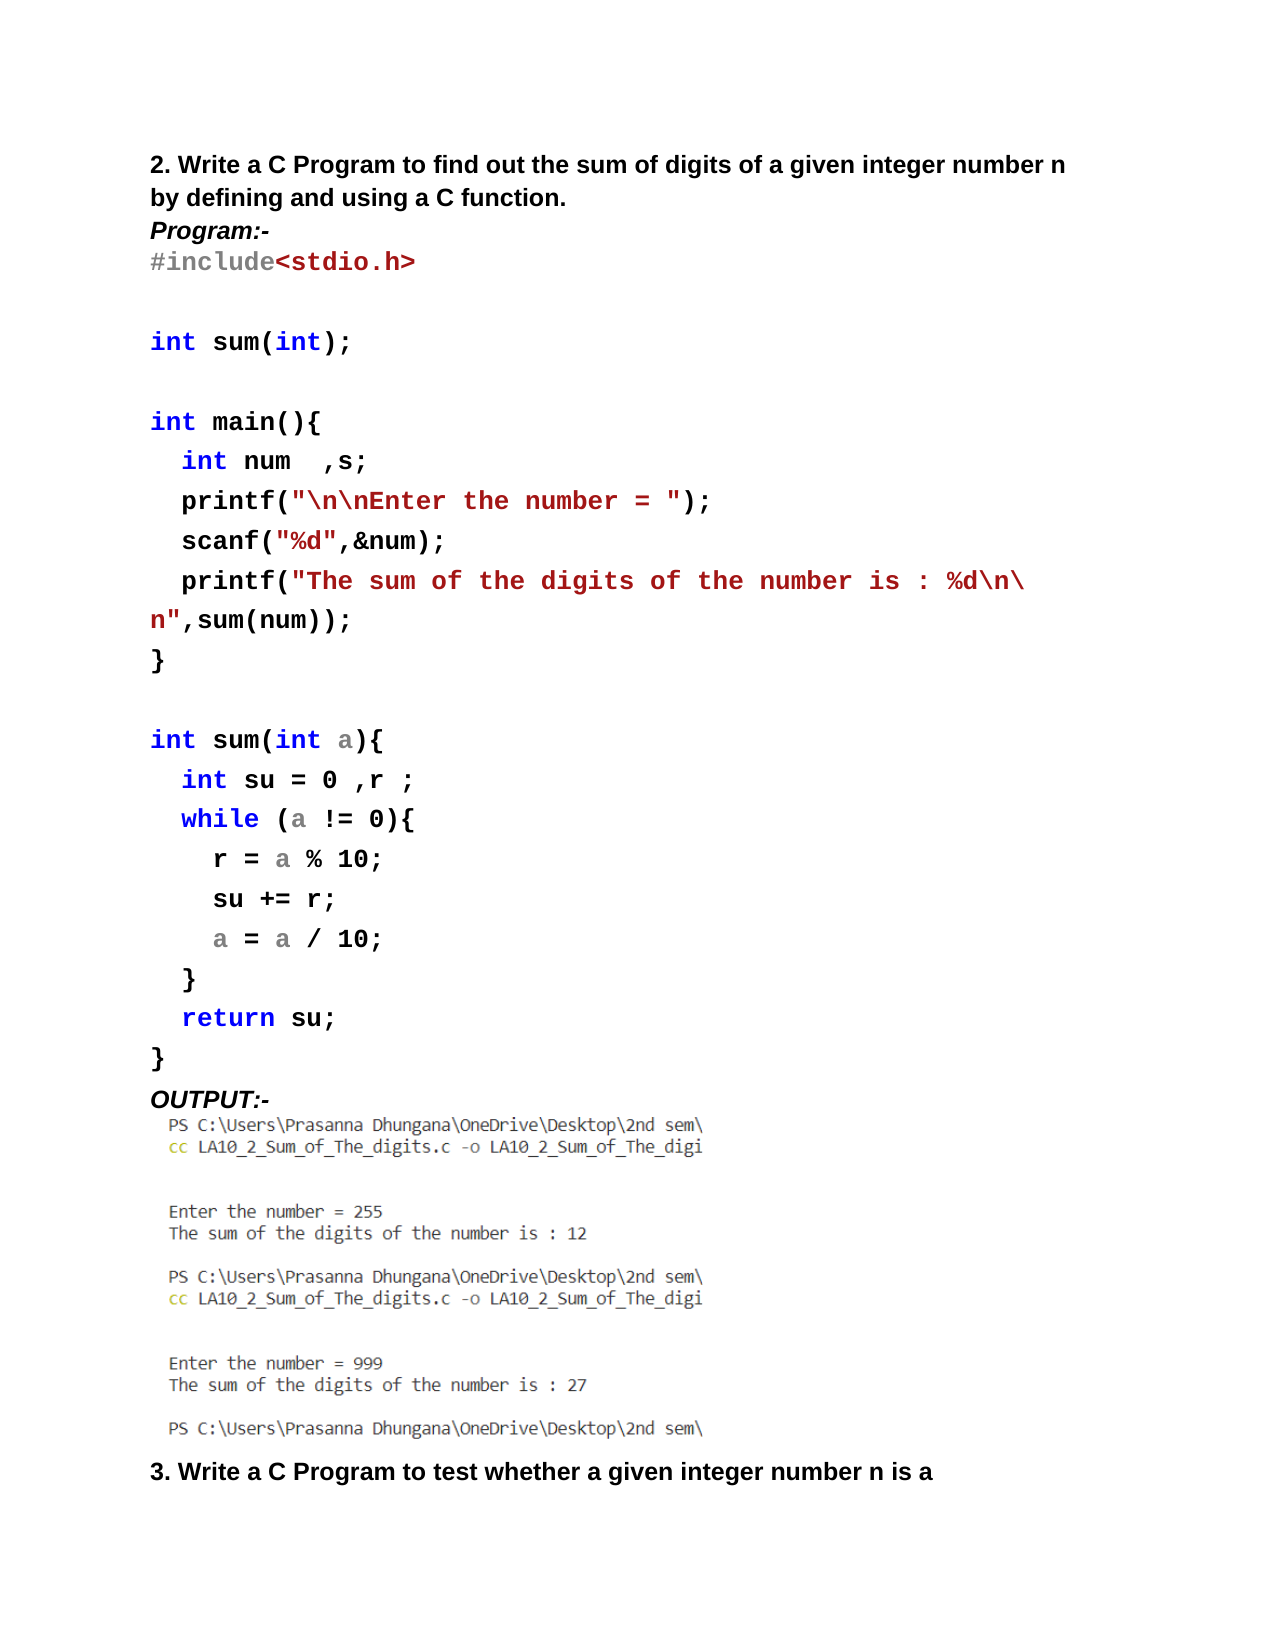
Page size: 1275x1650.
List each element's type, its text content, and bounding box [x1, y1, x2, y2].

text Program:- [150, 216, 1125, 245]
text r = a % 10; [150, 846, 1125, 875]
text printf("\n\nEnter the number = "); [150, 488, 1125, 517]
text scanf("%d",&num); [150, 528, 1125, 557]
text int sum(int a){ [150, 727, 1125, 756]
text int su = 0 ,r ; [150, 766, 1125, 796]
text printf("The sum of the digits of the number is : %d\n\n",sum(num)); [150, 567, 1125, 637]
text int sum(int); [150, 329, 1125, 358]
text a = a / 10; [150, 926, 1125, 955]
text while (a != 0){ [150, 806, 1125, 836]
text return su; [150, 1005, 1125, 1034]
text by defining and using a C function. [150, 183, 1125, 212]
text } [150, 647, 1125, 676]
text #include<stdio.h> [150, 249, 1125, 278]
text int num ,s; [150, 448, 1125, 477]
text su += r; [150, 886, 1125, 915]
text 2. Write a C Program to find out the sum of digits of a given integer number n [150, 150, 1125, 179]
text } [150, 965, 1125, 995]
picture [150, 1117, 703, 1454]
text OUTPUT:- [150, 1085, 1125, 1113]
text 3. Write a C Program to test whether a given integer number n is a [150, 1457, 1125, 1486]
text } [150, 1045, 1125, 1074]
text int main(){ [150, 408, 1125, 438]
